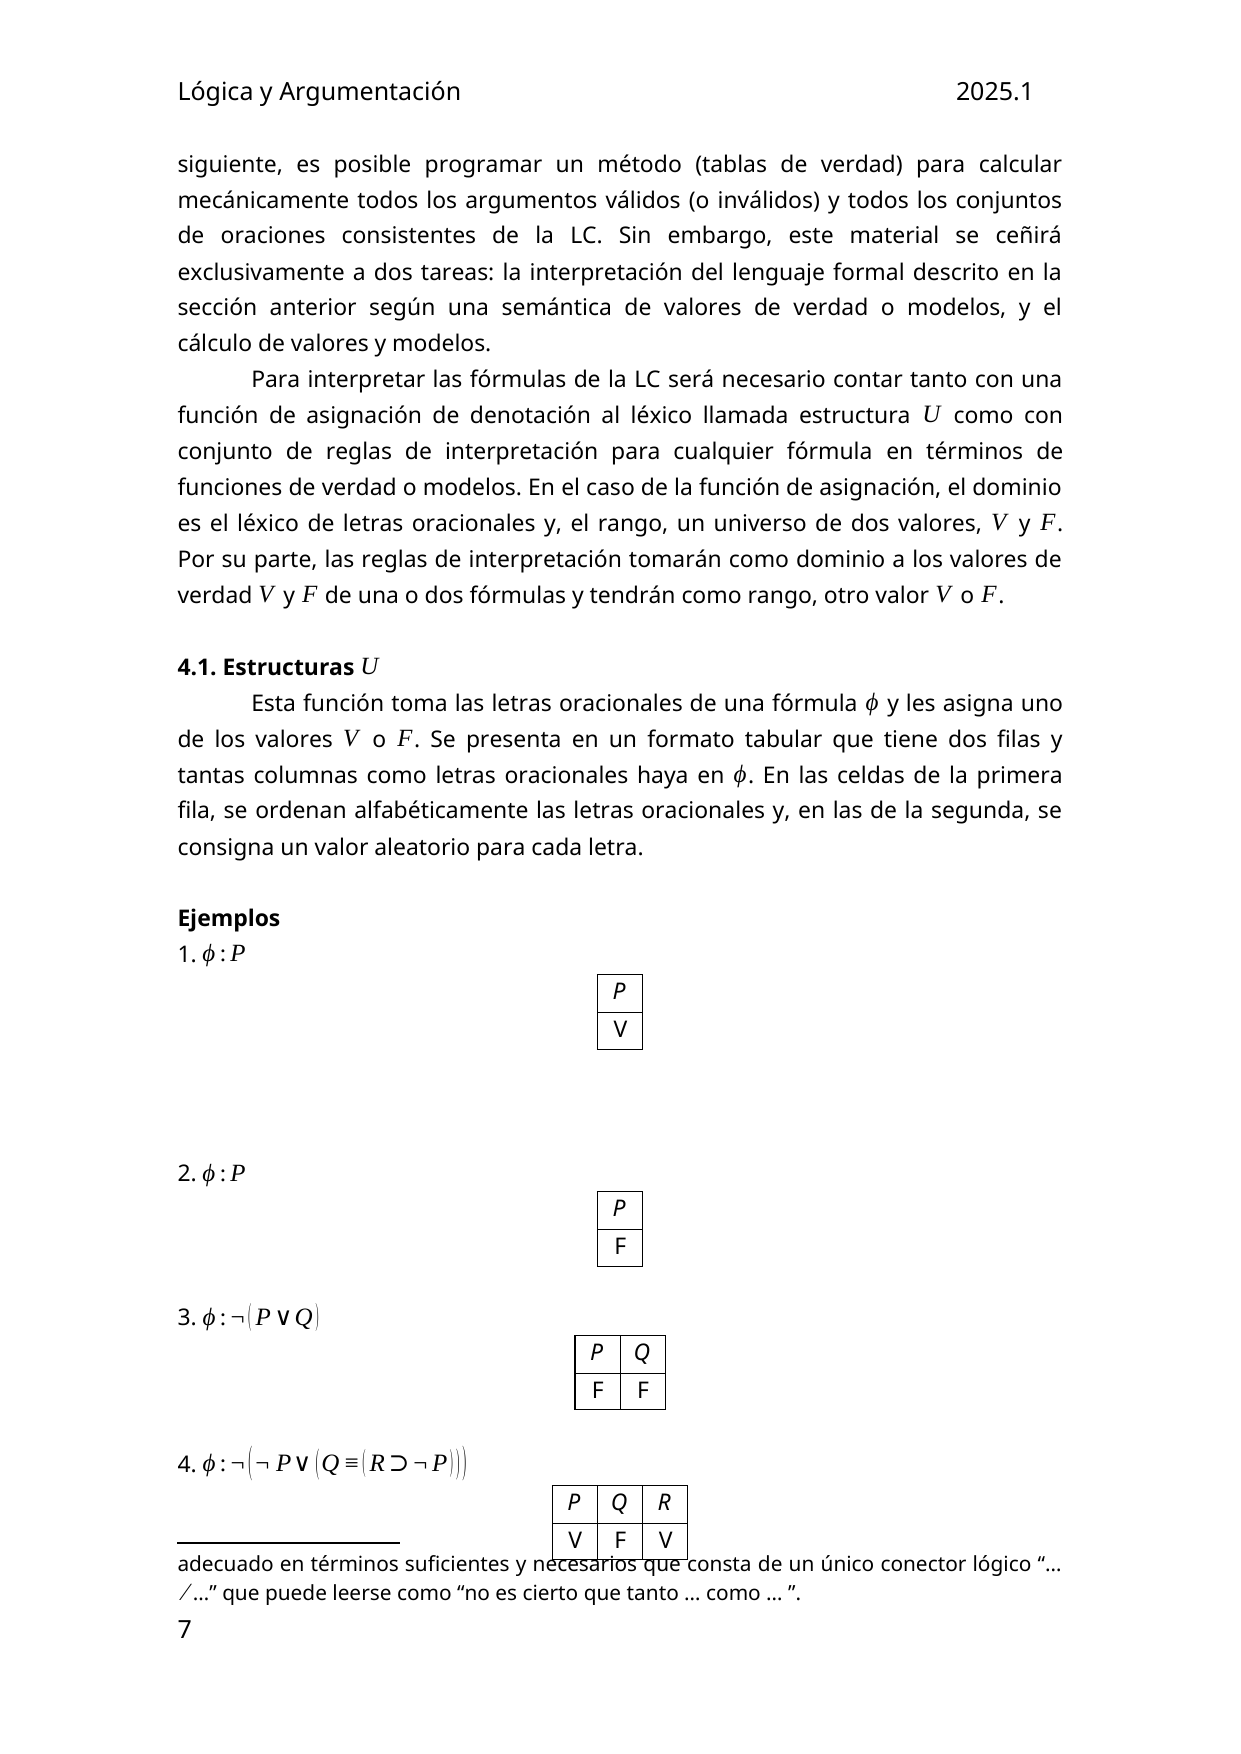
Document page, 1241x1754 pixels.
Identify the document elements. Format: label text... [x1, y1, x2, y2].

table_header R [643, 1486, 687, 1523]
table_header P [598, 975, 642, 1012]
table_cell F [598, 1230, 642, 1266]
table_cell V [553, 1524, 597, 1559]
text Para interpretar las fórmulas de la LC será necesario contar tanto con una función de asignación de denotación al léxico llamada estructura como con conjunto de reglas de interpretación para cualquier fórmula en términos de funciones de verdad o modelos. En el caso de la función de asignación, el dominio es el léxico de letras oracionales y, el rango, un universo de dos valores, y . Por su parte, las reglas de interpretación tomarán como dominio a los valores de verdad y de una o dos fórmulas y tendrán como rango, otro valor o . [177, 363, 1063, 610]
text 4.1. Estructuras [177, 651, 1063, 682]
table_header Q [598, 1486, 642, 1523]
text 4. [177, 1445, 1063, 1482]
table_cell V [598, 1013, 642, 1048]
text 3. [177, 1301, 1063, 1332]
text Ejemplos [177, 902, 1063, 933]
table_header Q [621, 1336, 665, 1373]
text 1. [177, 938, 1063, 969]
table_header P [576, 1336, 620, 1373]
table_header P [553, 1486, 597, 1523]
text 2. [177, 1157, 1063, 1189]
table_cell F [576, 1374, 620, 1409]
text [177, 148, 1063, 358]
table_header P [598, 1192, 642, 1229]
table_cell F [621, 1374, 665, 1409]
table_cell F [598, 1524, 642, 1559]
table_cell V [643, 1524, 687, 1559]
text Esta función toma las letras oracionales de una fórmula y les asigna uno de los valores o . Se presenta en un formato tabular que tiene dos filas y tantas columnas como letras oracionales haya en . En las celdas de la primera fila, se ordenan alfabéticamente las letras oracionales y, en las de la segunda, se consigna un valor aleatorio para cada letra. [177, 687, 1063, 862]
